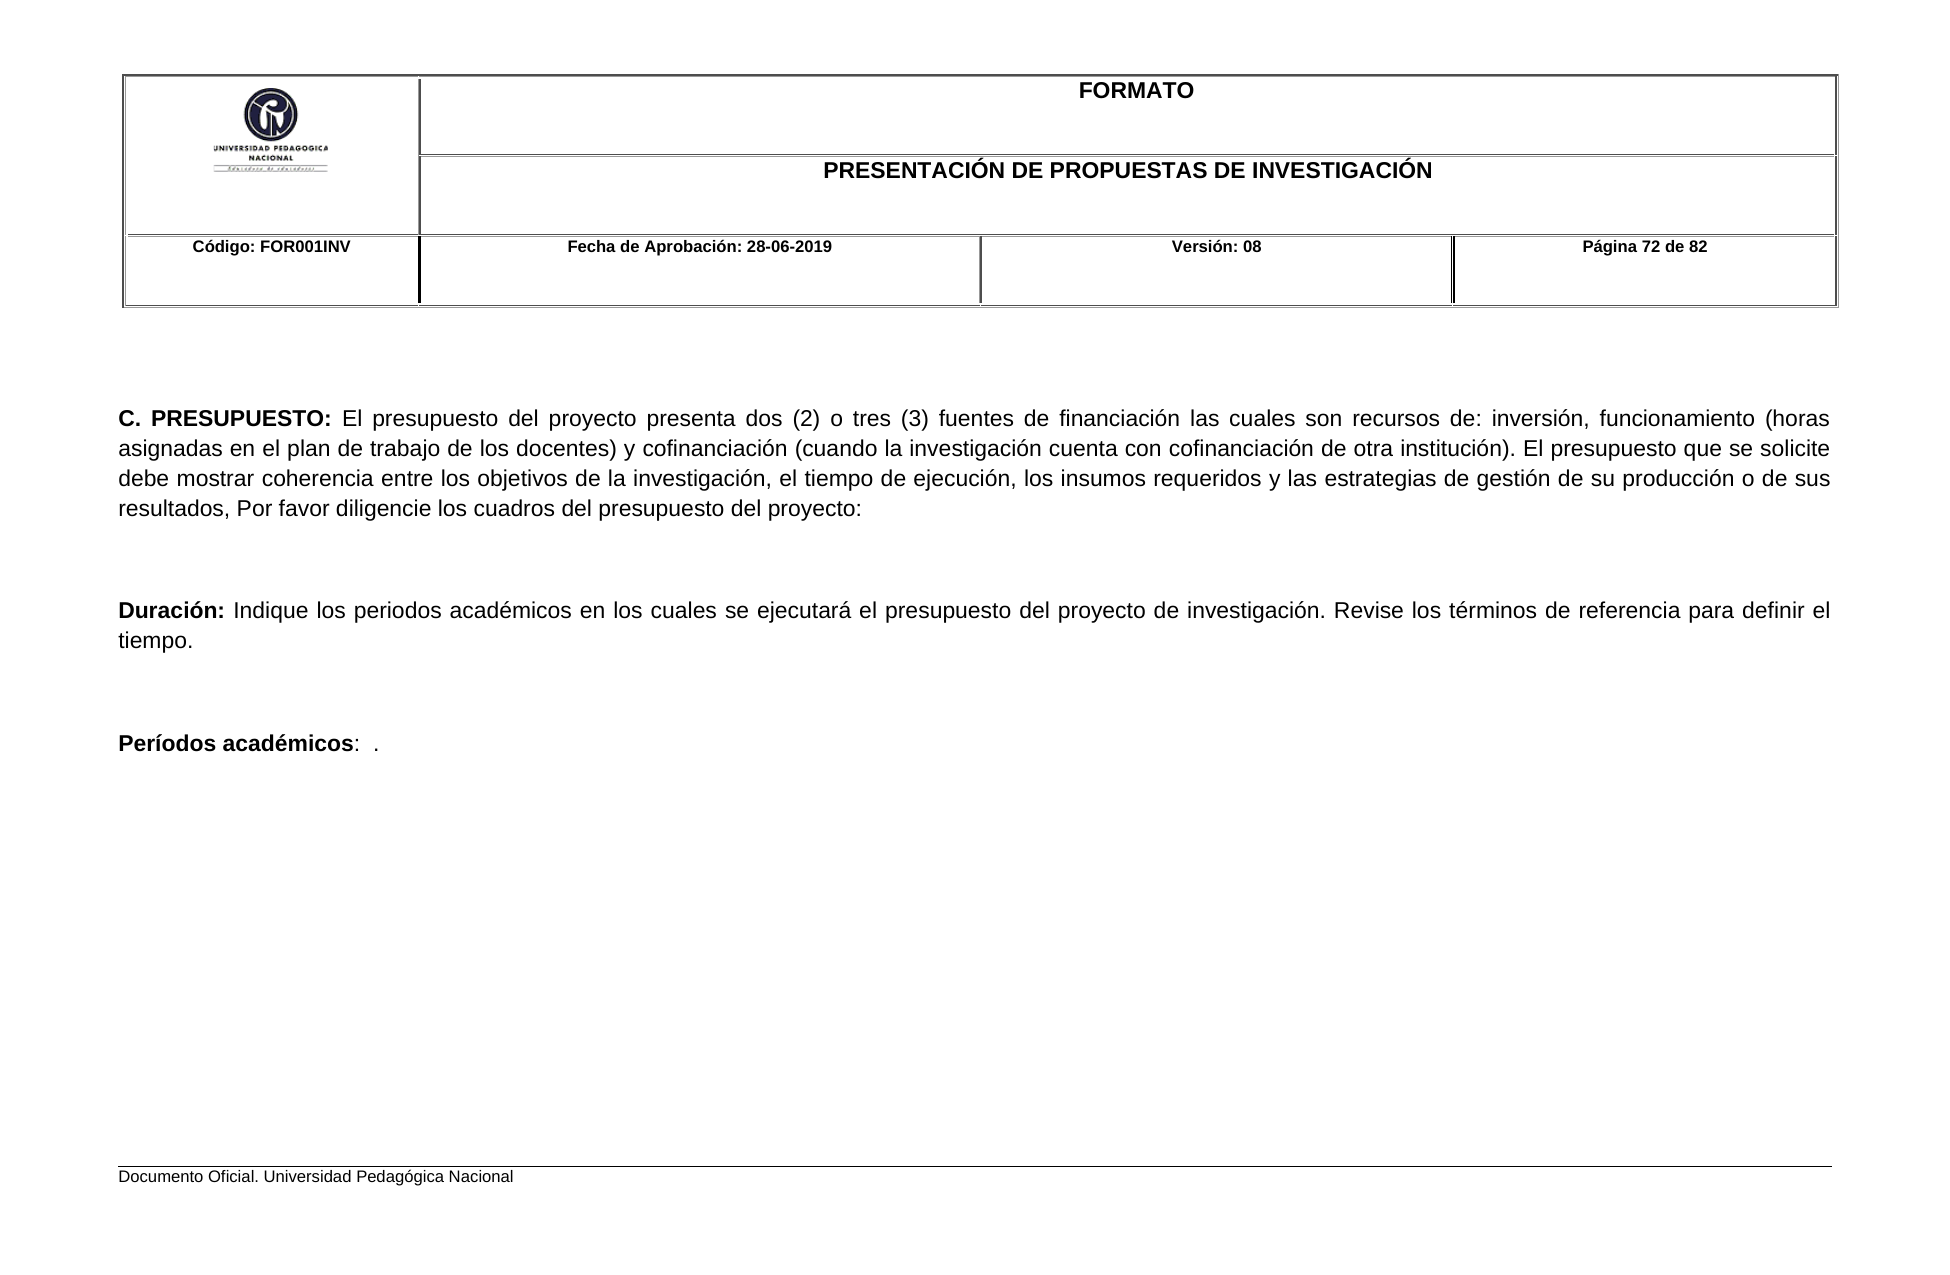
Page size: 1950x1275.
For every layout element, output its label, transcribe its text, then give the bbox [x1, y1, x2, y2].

text C. PRESUPUESTO: El presupuesto del proyecto presenta dos (2) o tres (3) fuentes de financiación las cuales son recursos de: inversión, funcionamiento (horas asignadas en el plan de trabajo de los docentes) y cofinanciación (cuando la investigación cuenta con cofinanciación de otra institución). El presupuesto que se solicite debe mostrar coherencia entre los objetivos de la investigación, el tiempo de ejecución, los insumos requeridos y las estrategias de gestión de su producción o de sus resultados, Por favor diligencie los cuadros del presupuesto del proyecto: [118, 404, 1832, 521]
text Períodos académicos: . [118, 729, 1832, 756]
text Duración: Indique los periodos académicos en los cuales se ejecutará el presupuesto del proyecto de investigación. Revise los términos de referencia para definir el tiempo. [118, 597, 1832, 654]
picture [213, 88, 330, 173]
